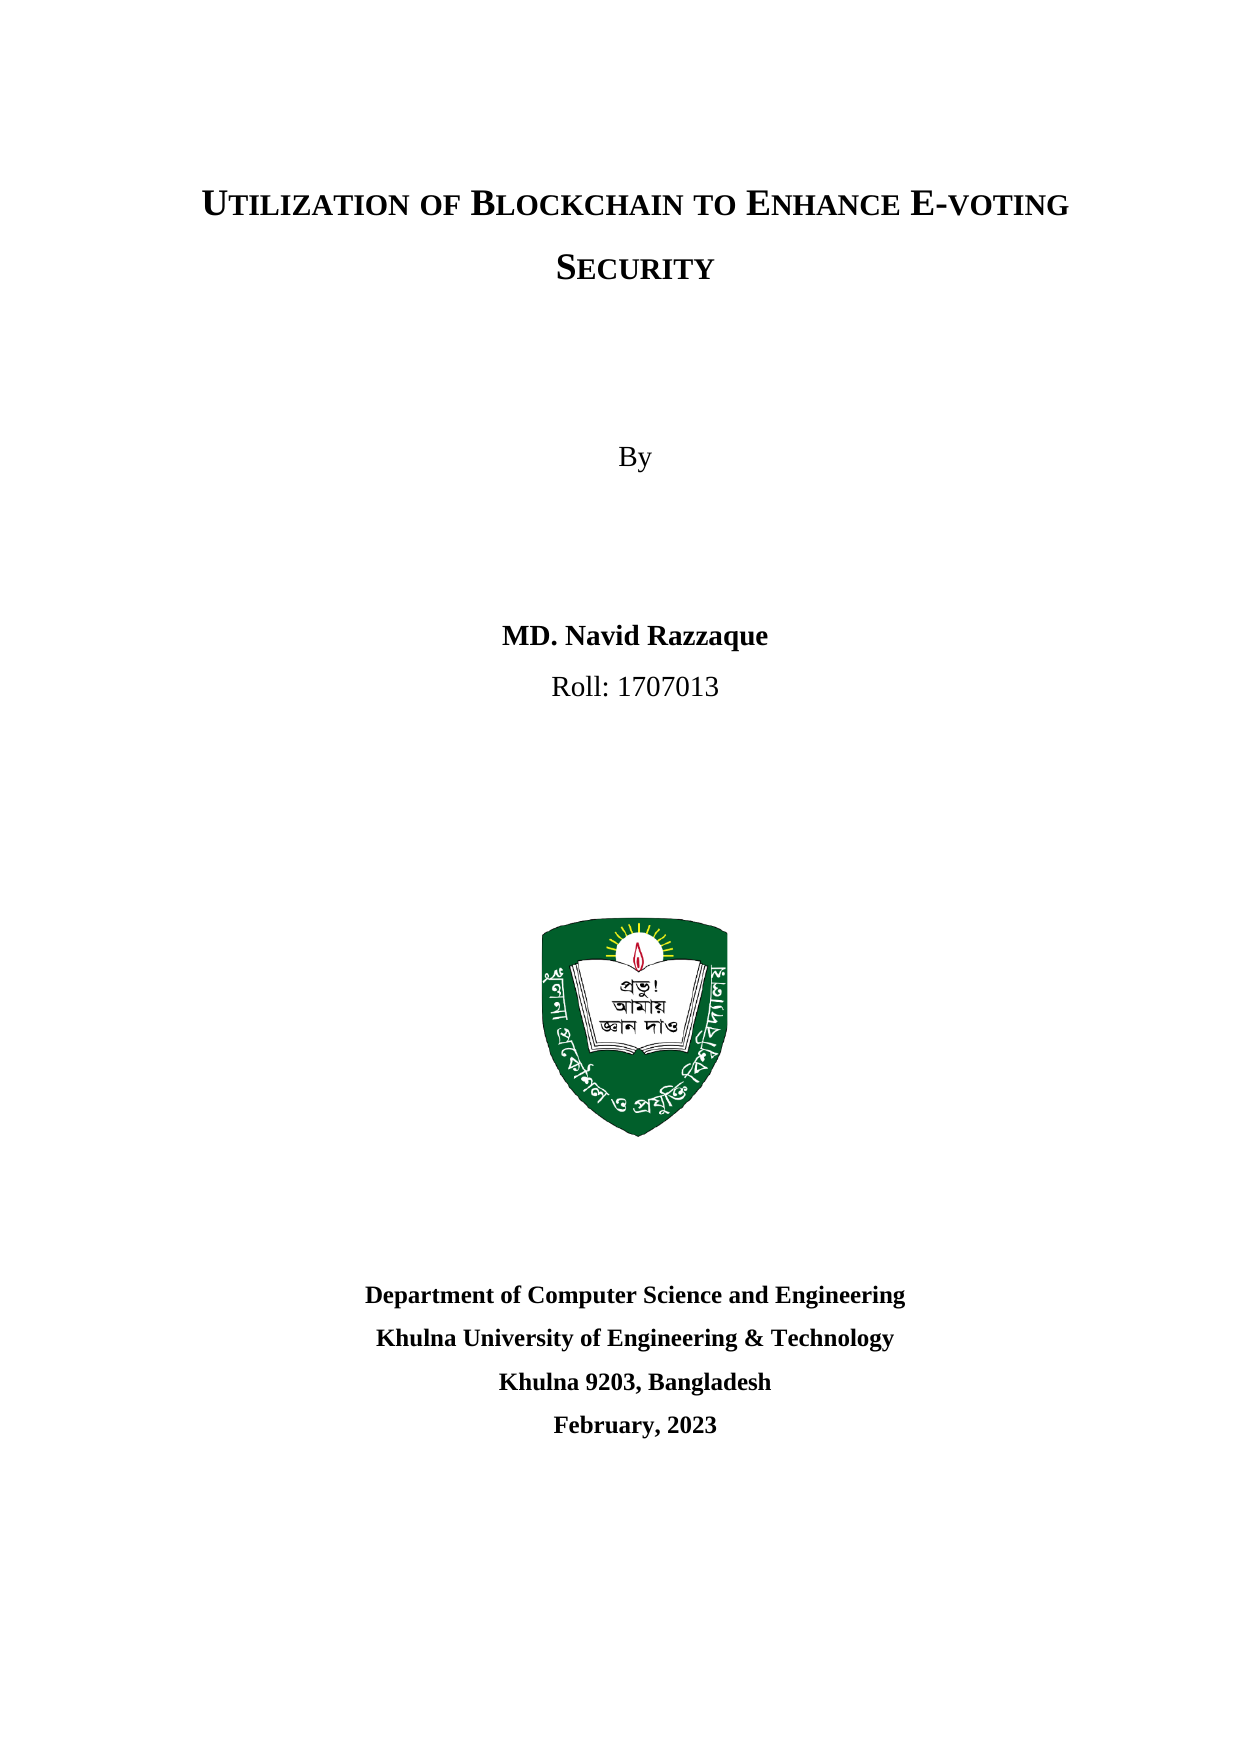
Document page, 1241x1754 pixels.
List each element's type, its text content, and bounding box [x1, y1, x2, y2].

text Utilization of Blockchain to Enhance E-voting Security [180, 180, 1090, 288]
text Department of Computer Science and Engineering [180, 1280, 1090, 1309]
text Khulna 9203, Bangladesh [180, 1367, 1090, 1395]
text By [180, 439, 1090, 472]
text February, 2023 [180, 1410, 1090, 1438]
text Roll: 1707013 [180, 669, 1090, 702]
text MD. Navid Razzaque [180, 618, 1090, 652]
picture [540, 912, 728, 1138]
text Khulna University of Engineering & Technology [180, 1323, 1090, 1352]
